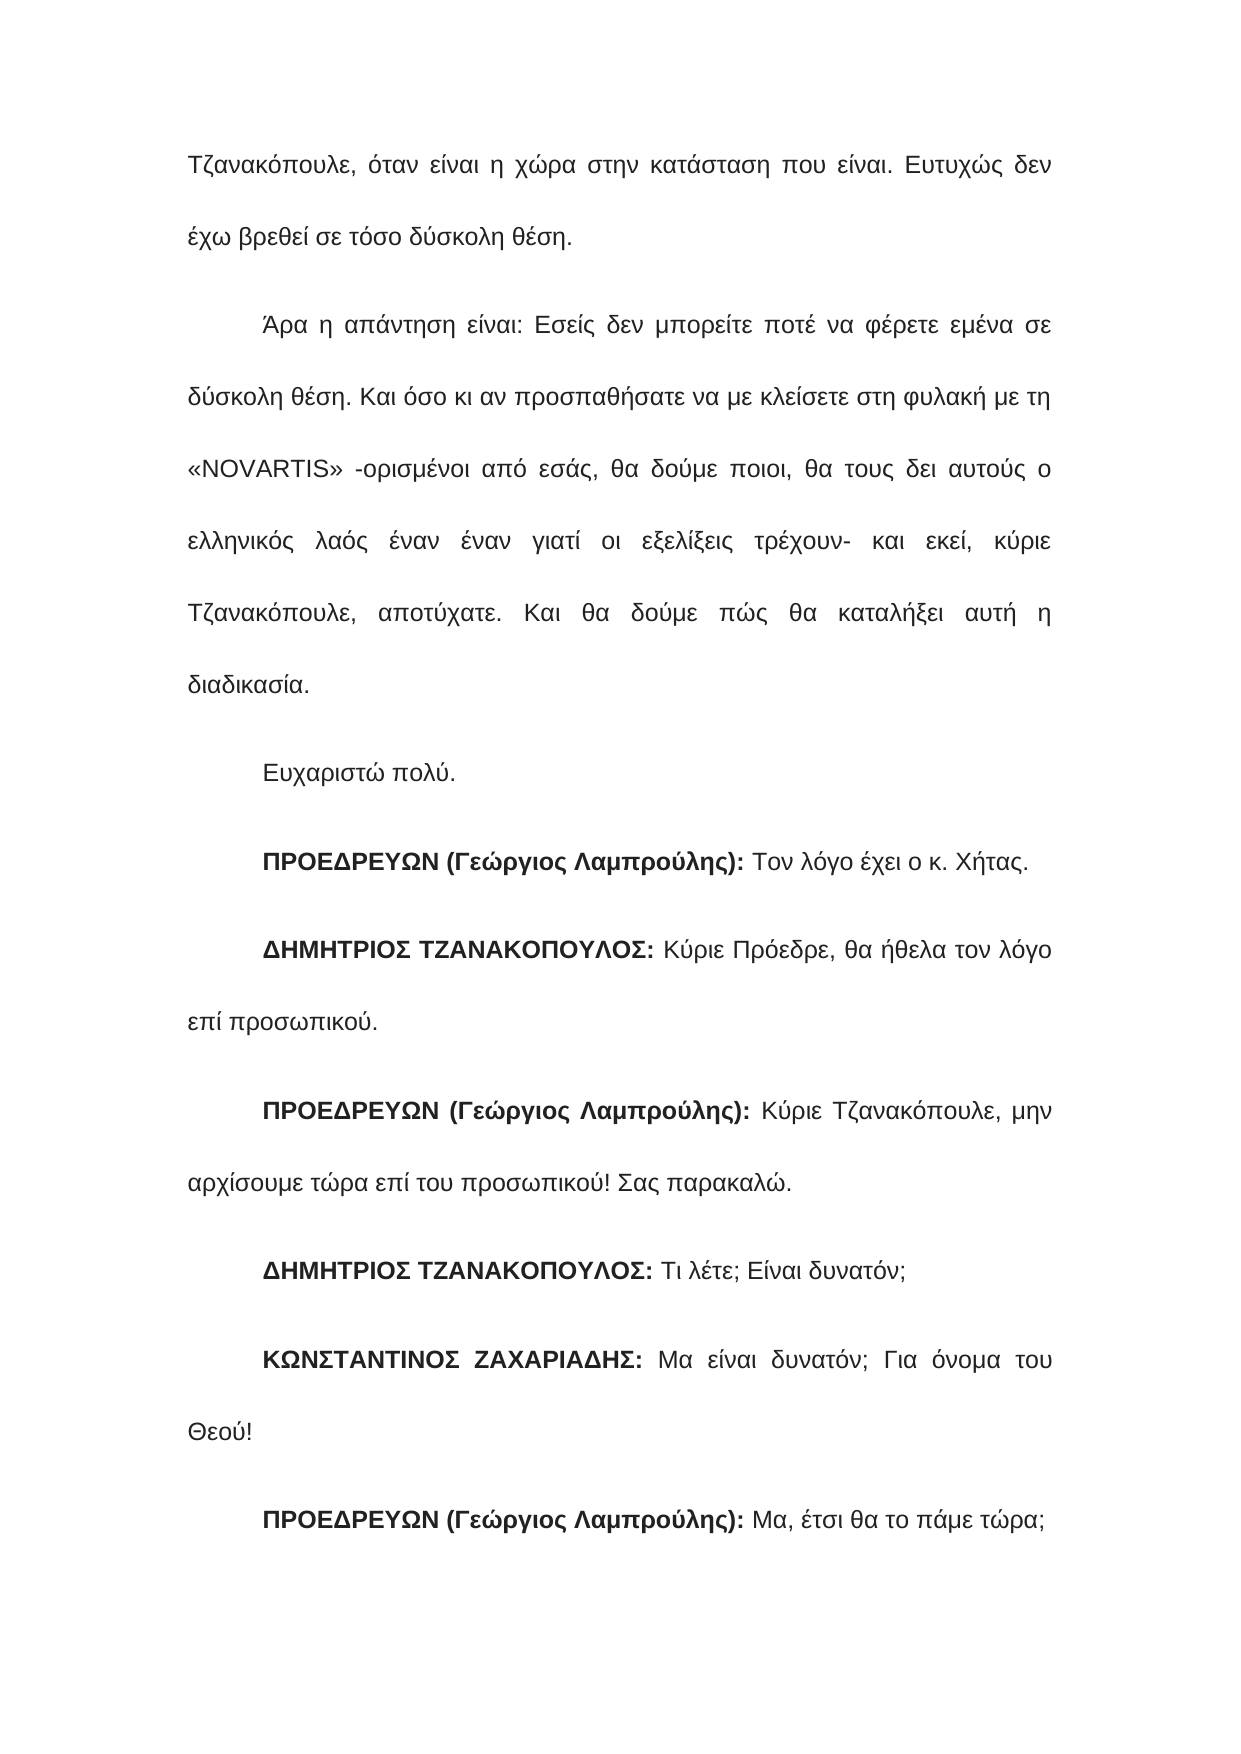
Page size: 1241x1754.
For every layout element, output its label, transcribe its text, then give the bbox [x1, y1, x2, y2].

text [187, 150, 1053, 251]
text Άρα η απάντηση είναι: Εσείς δεν μπορείτε ποτέ να φέρετε εμένα σε δύσκολη θέση. Και όσο κι αν προσπαθήσατε να με κλείσετε στη φυλακή με τη «NOVARTIS» -ορισμένοι από εσάς, θα δούμε ποιοι, θα τους δει αυτούς ο ελληνικός λαός έναν έναν γιατί οι εξελίξεις τρέχουν- και εκεί, κύριε Τζανακόπουλε, αποτύχατε. Και θα δούμε πώς θα καταλήξει αυτή η διαδικασία. [187, 310, 1053, 698]
text Ευχαριστώ πολύ. [187, 758, 1053, 787]
text ΠΡΟΕΔΡΕΥΩΝ (Γεώργιος Λαμπρούλης): Μα, έτσι θα το πάμε τώρα; [187, 1505, 1053, 1534]
text ΔΗΜΗΤΡΙΟΣ ΤΖΑΝΑΚΟΠΟΥΛΟΣ: Τι λέτε; Είναι δυνατόν; [187, 1256, 1053, 1285]
text ΔΗΜΗΤΡΙΟΣ ΤΖΑΝΑΚΟΠΟΥΛΟΣ: Κύριε Πρόεδρε, θα ήθελα τον λόγο επί προσωπικού. [187, 935, 1053, 1036]
text ΚΩΝΣΤΑΝΤΙΝΟΣ ΖΑΧΑΡΙΑΔΗΣ: Μα είναι δυνατόν; Για όνομα του Θεού! [187, 1345, 1053, 1445]
text ΠΡΟΕΔΡΕΥΩΝ (Γεώργιος Λαμπρούλης): Κύριε Τζανακόπουλε, μην αρχίσουμε τώρα επί του προσωπικού! Σας παρακαλώ. [187, 1096, 1053, 1196]
text ΠΡΟΕΔΡΕΥΩΝ (Γεώργιος Λαμπρούλης): Τον λόγο έχει ο κ. Χήτας. [187, 847, 1053, 876]
